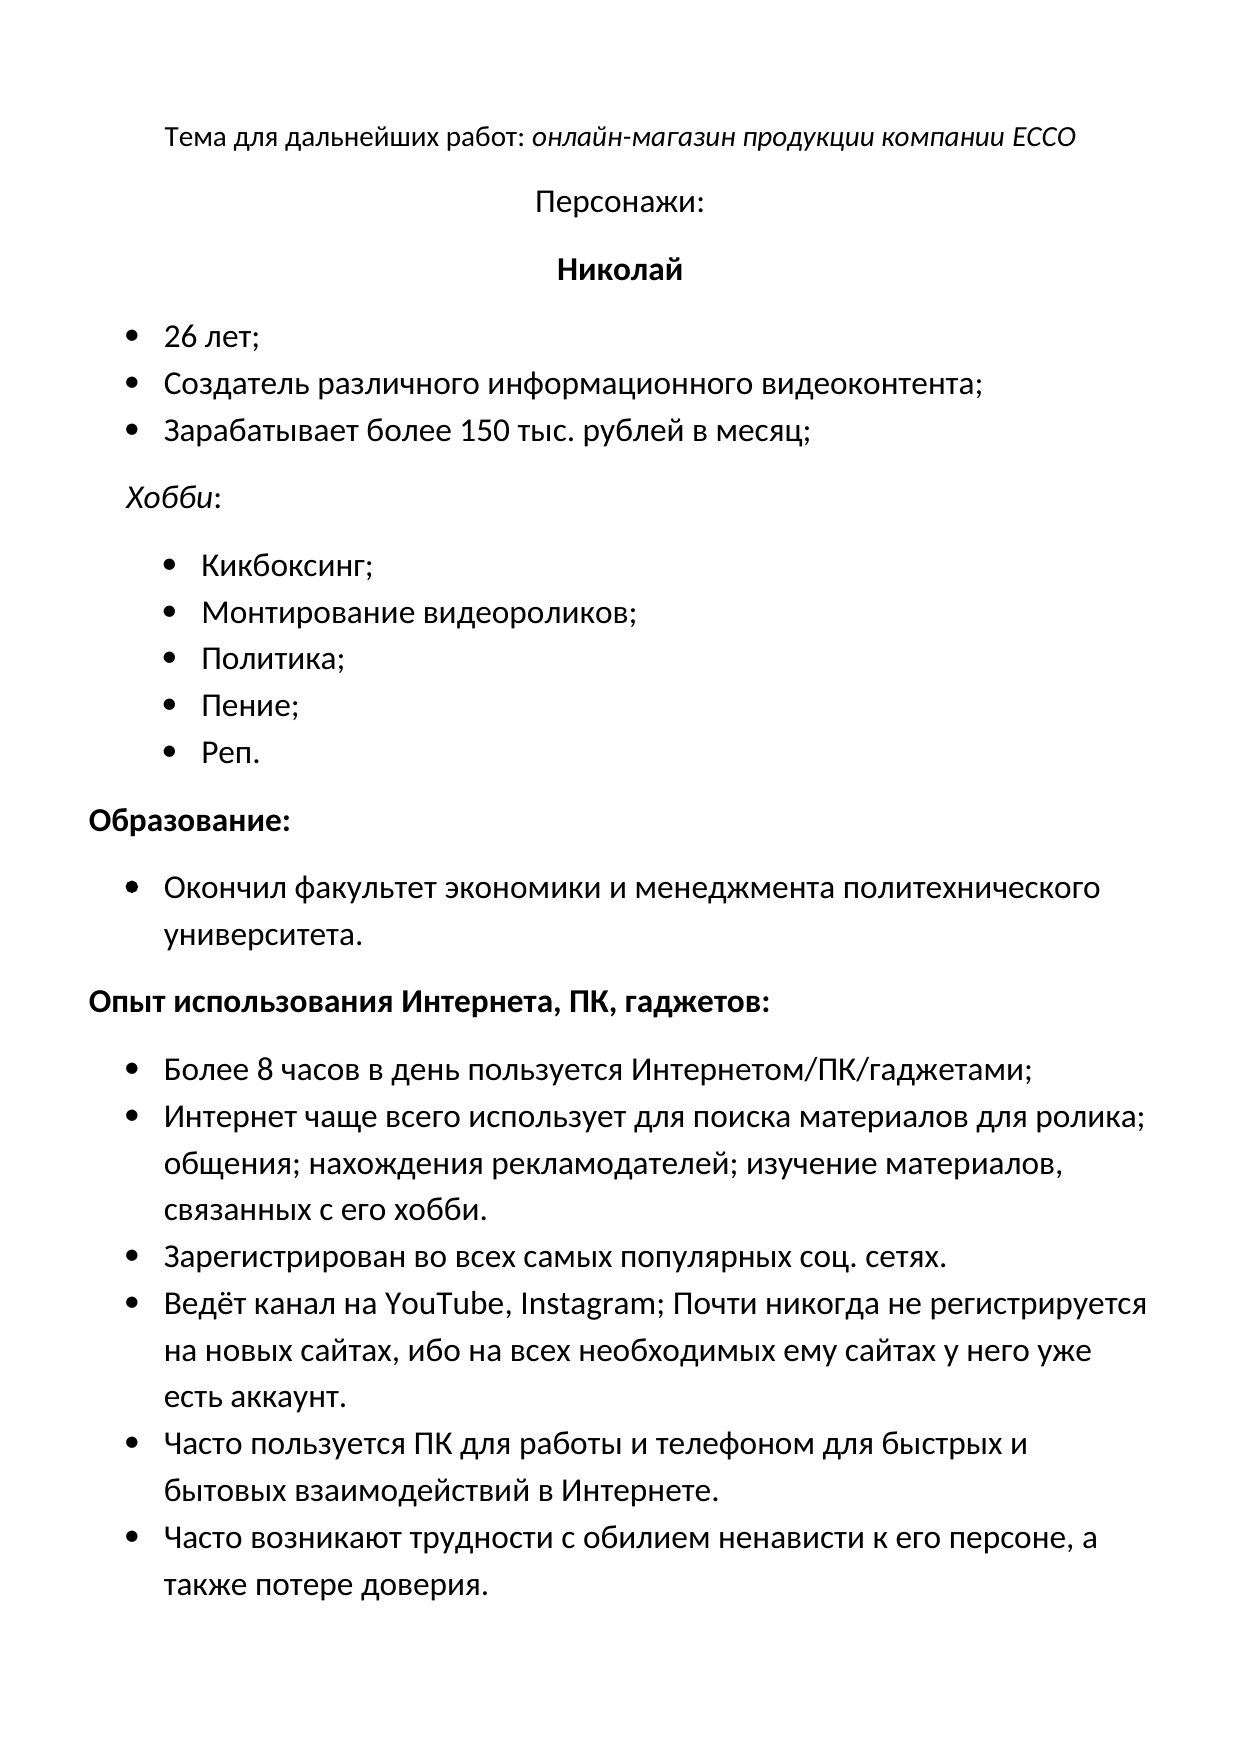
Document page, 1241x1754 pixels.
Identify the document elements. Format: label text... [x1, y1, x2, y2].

list Окончил факультет экономики и менеджмента политехнического университета. [126, 866, 1152, 954]
list 26 лет; [126, 315, 1152, 356]
list Интернет чаще всего использует для поиска материалов для ролика; общения; нахождения рекламодателей; изучение материалов, связанных с его хобби. [126, 1095, 1152, 1229]
list Ведёт канал на YouTube, Instagram; Почти никогда не регистрируется на новых сайтах, ибо на всех необходимых ему сайтах у него уже есть аккаунт. [126, 1282, 1152, 1416]
list Часто пользуется ПК для работы и телефоном для быстрых и бытовых взаимодействий в Интернете. [126, 1422, 1152, 1510]
list Более 8 часов в день пользуется Интернетом/ПК/гаджетами; [126, 1048, 1152, 1089]
list Зарабатывает более 150 тыс. рублей в месяц; [126, 409, 1152, 449]
list Пение; [163, 684, 1152, 725]
list Часто возникают трудности с обилием ненависти к его персоне, а также потере доверия. [126, 1516, 1152, 1603]
text Хобби: [126, 476, 1152, 517]
list Политика; [163, 637, 1152, 678]
text Образование: [88, 798, 1152, 839]
text Николай [88, 247, 1152, 288]
list Создатель различного информационного видеоконтента; [126, 362, 1152, 403]
text Тема для дальнейших работ: онлайн-магазин продукции компании ECCO [88, 118, 1152, 154]
list Монтирование видеороликов; [163, 591, 1152, 631]
list Реп. [163, 731, 1152, 772]
text Опыт использования Интернета, ПК, гаджетов: [88, 981, 1152, 1021]
list Зарегистрирован во всех самых популярных соц. сетях. [126, 1235, 1152, 1276]
text Персонажи: [88, 180, 1152, 221]
list Кикбоксинг; [163, 544, 1152, 584]
